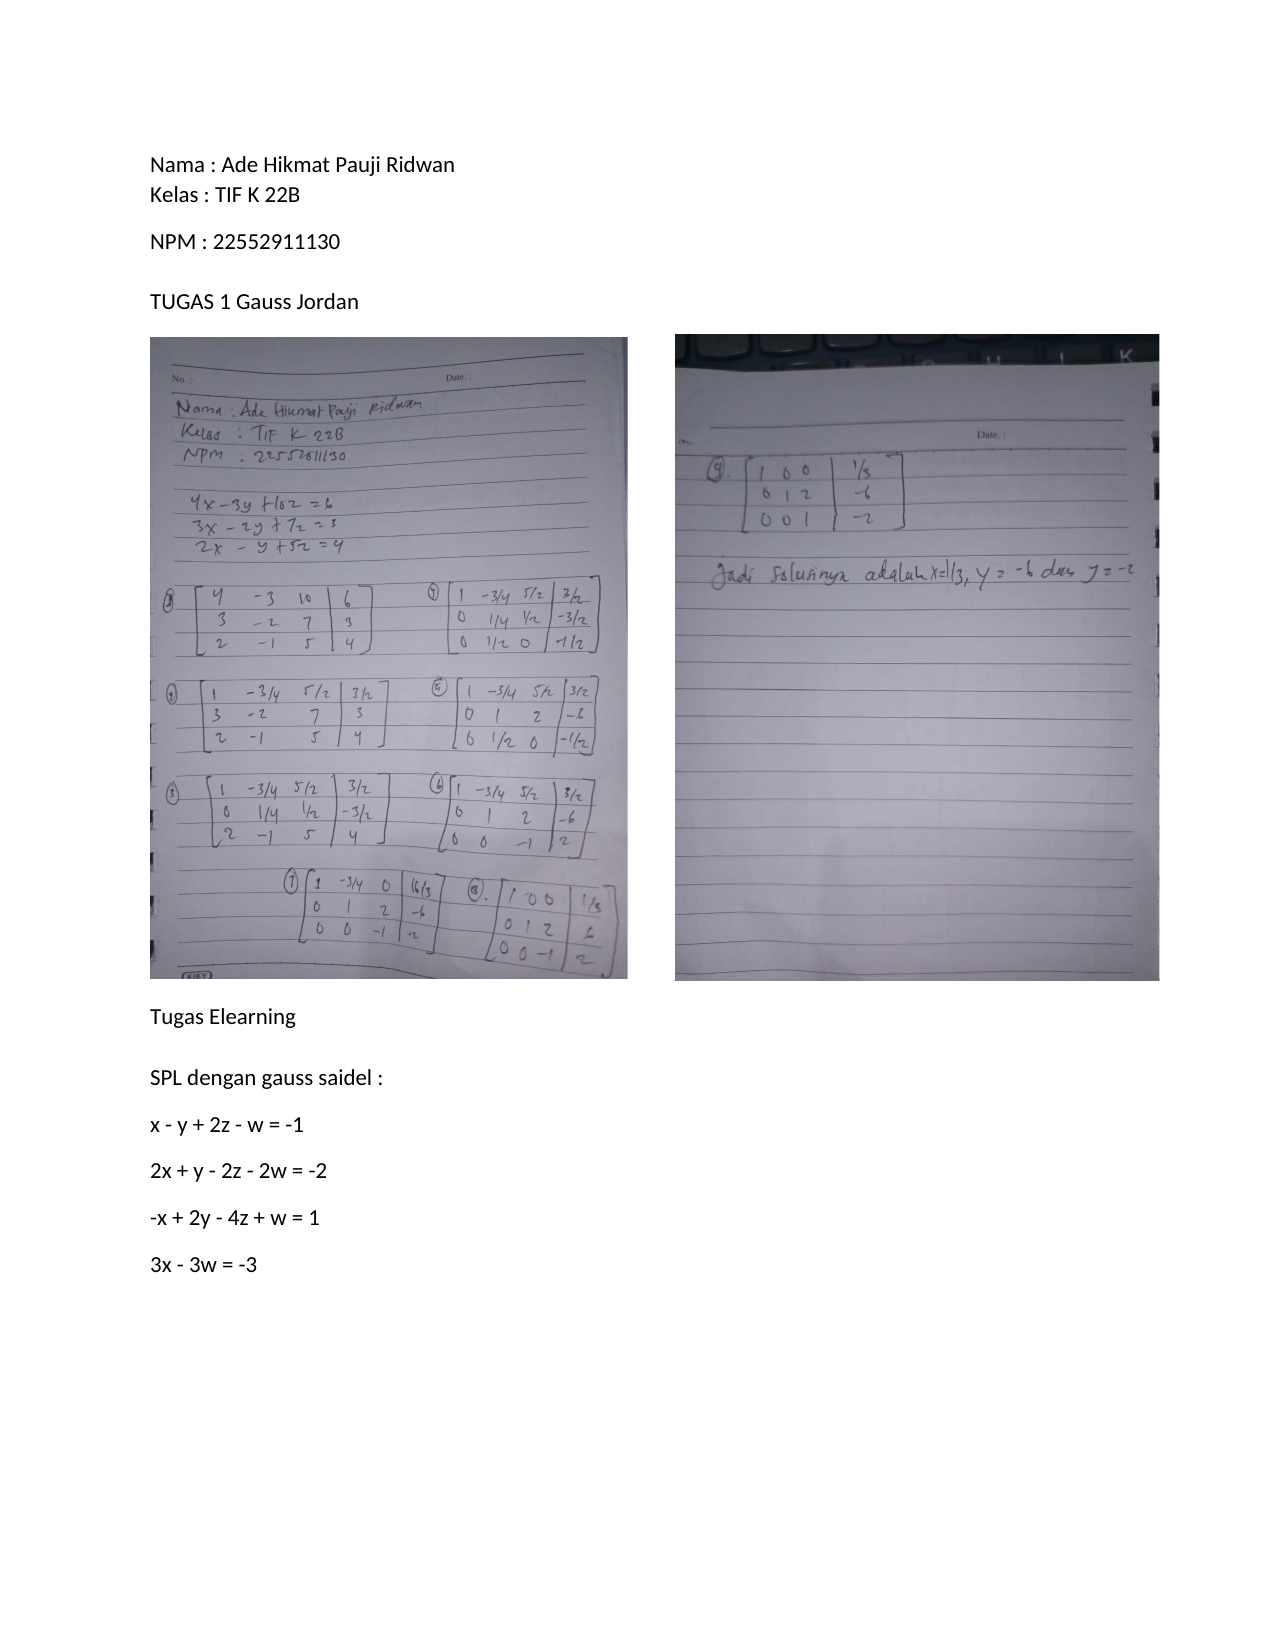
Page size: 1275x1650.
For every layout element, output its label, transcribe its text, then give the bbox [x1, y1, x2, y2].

text -x + 2y - 4z + w = 1 [150, 1203, 1125, 1231]
text x - y + 2z - w = -1 [150, 1110, 1125, 1138]
text 3x - 3w = -3 [150, 1250, 1125, 1278]
text NPM : 22552911130 TUGAS 1 Gauss Jordan [150, 227, 1125, 346]
text Nama : Ade Hikmat Pauji Ridwan Kelas : TIF K 22B [150, 150, 1125, 208]
text 2x + y - 2z - 2w = -2 [150, 1157, 1125, 1184]
picture [675, 334, 1159, 981]
picture [150, 337, 629, 978]
